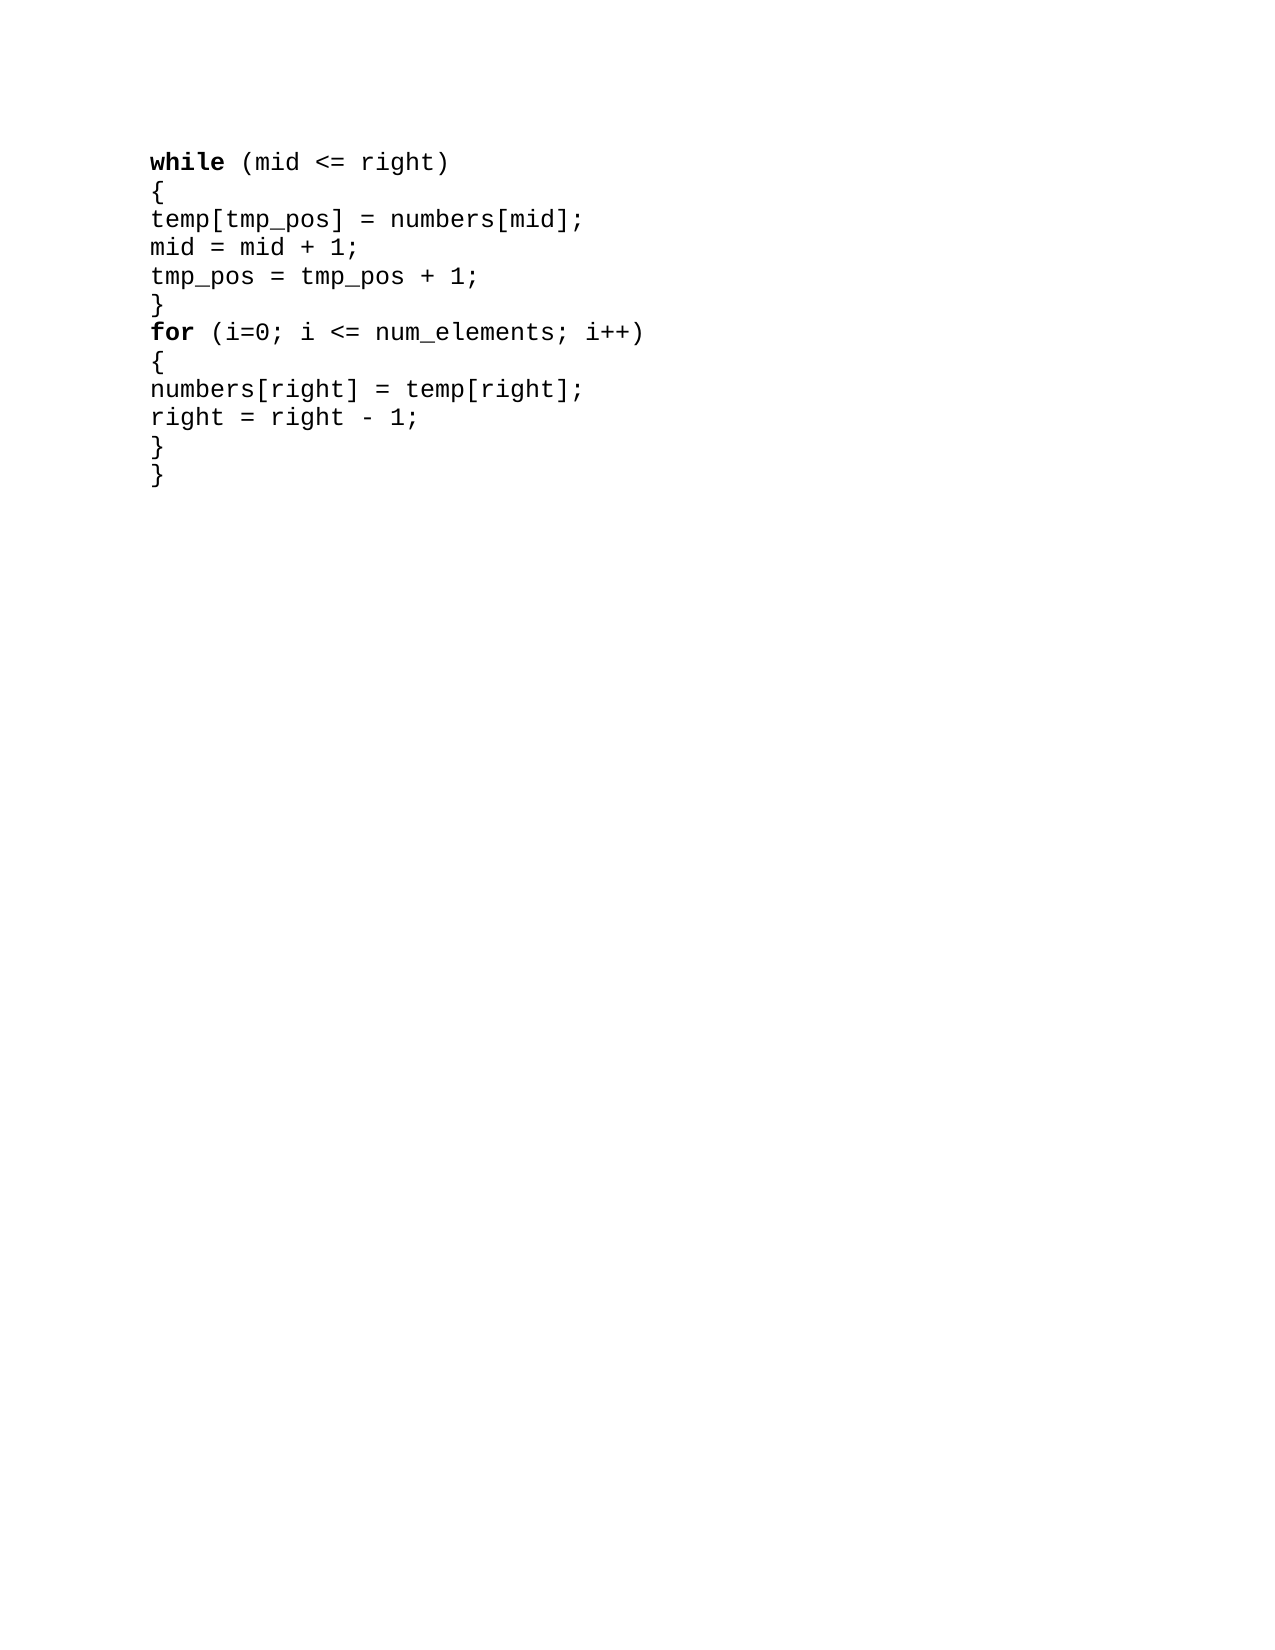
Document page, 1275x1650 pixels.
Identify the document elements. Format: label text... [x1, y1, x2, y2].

text while (mid <= right) [150, 150, 1125, 178]
text tmp_pos = tmp_pos + 1; [150, 263, 1125, 292]
text } [150, 292, 1125, 320]
text } [150, 433, 1125, 462]
text for (i=0; i <= num_elements; i++) [150, 320, 1125, 348]
text numbers[right] = temp[right]; [150, 377, 1125, 405]
text temp[tmp_pos] = numbers[mid]; [150, 207, 1125, 235]
text { [150, 348, 1125, 377]
text { [150, 178, 1125, 207]
text } [150, 462, 1125, 490]
text right = right - 1; [150, 405, 1125, 433]
text mid = mid + 1; [150, 235, 1125, 263]
